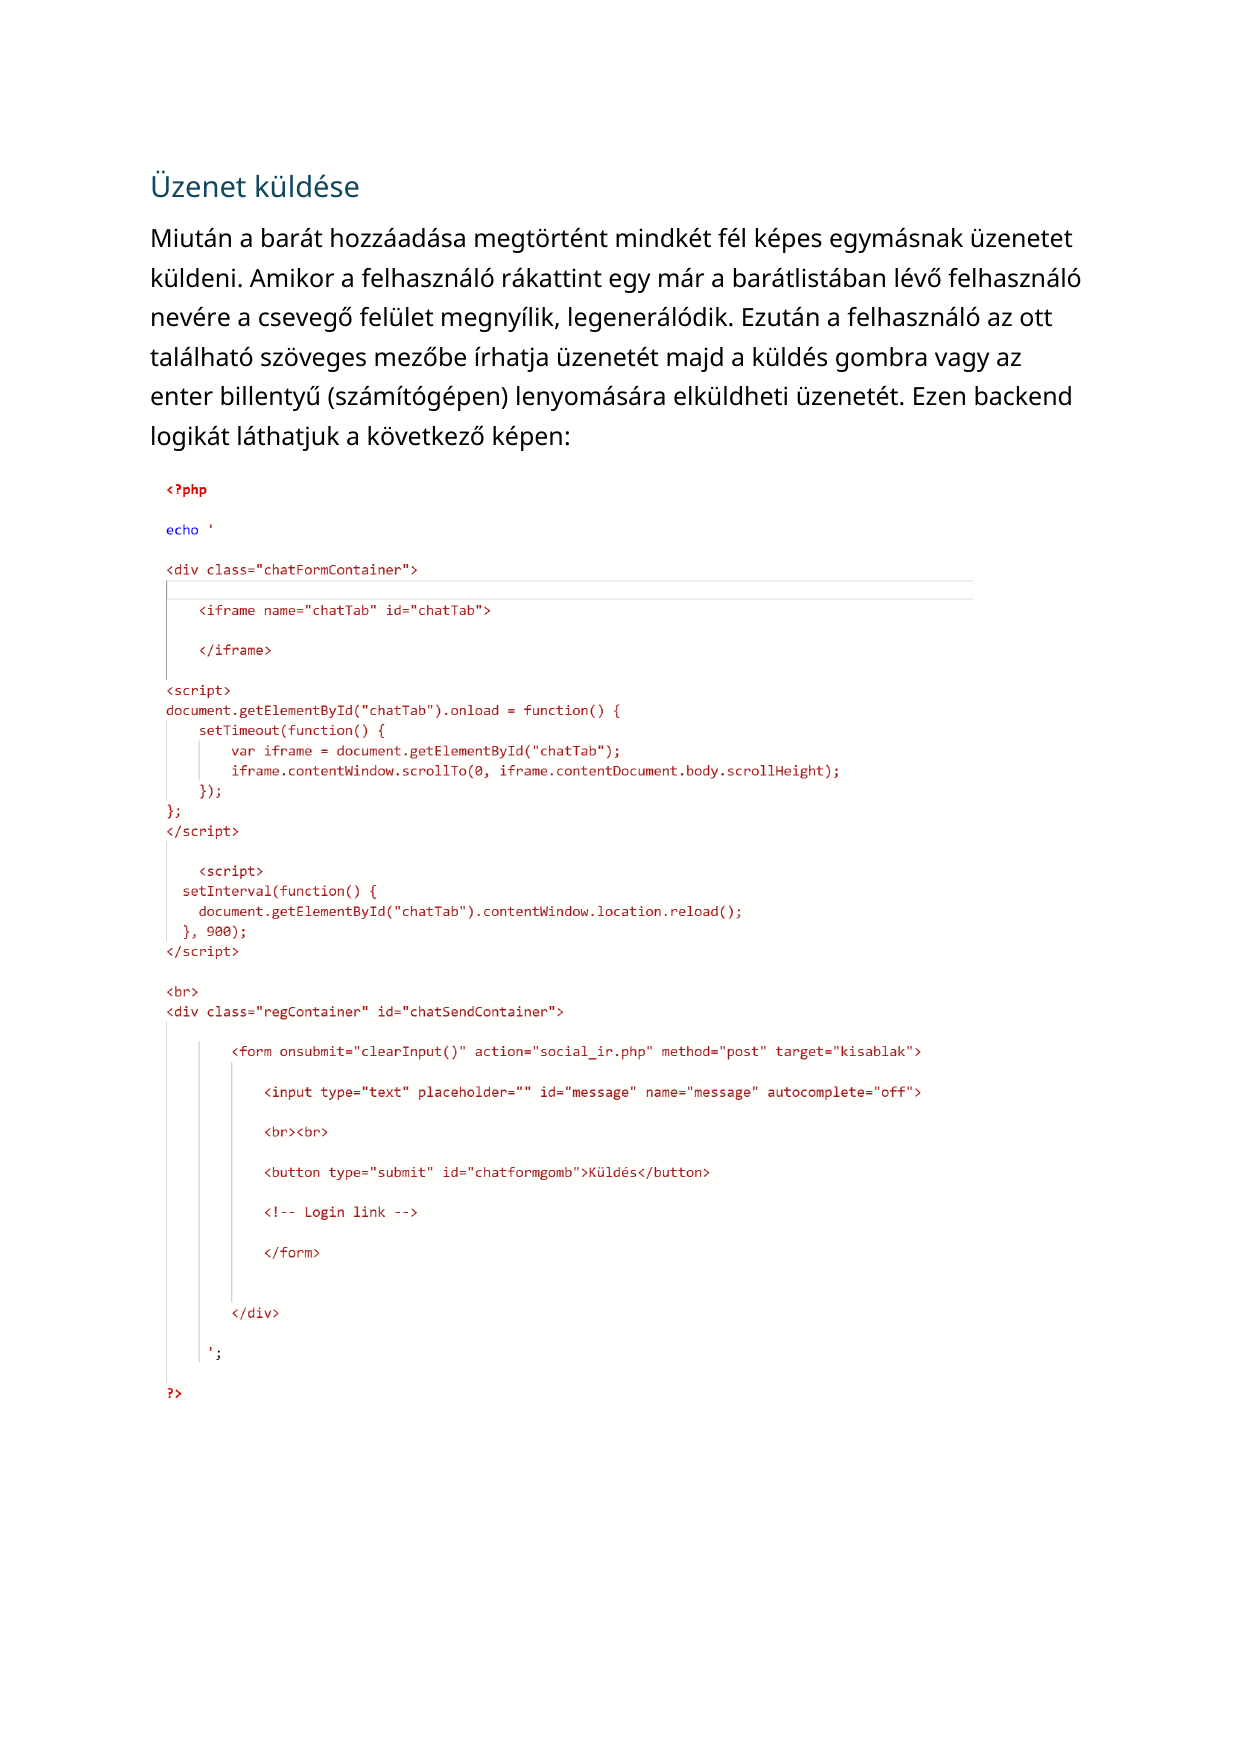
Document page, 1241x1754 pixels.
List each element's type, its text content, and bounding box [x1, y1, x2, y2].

subtitle Üzenet küldése [150, 167, 1090, 206]
picture [150, 474, 974, 1414]
text Miután a barát hozzáadása megtörtént mindkét fél képes egymásnak üzenetet küldeni. Amikor a felhasználó rákattint egy már a barátlistában lévő felhasználó nevére a csevegő felület megnyílik, legenerálódik. Ezután a felhasználó az ott található szöveges mezőbe írhatja üzenetét majd a küldés gombra vagy az enter billentyű (számítógépen) lenyomására elküldheti üzenetét. Ezen backend logikát láthatjuk a következő képen: [150, 221, 1090, 452]
